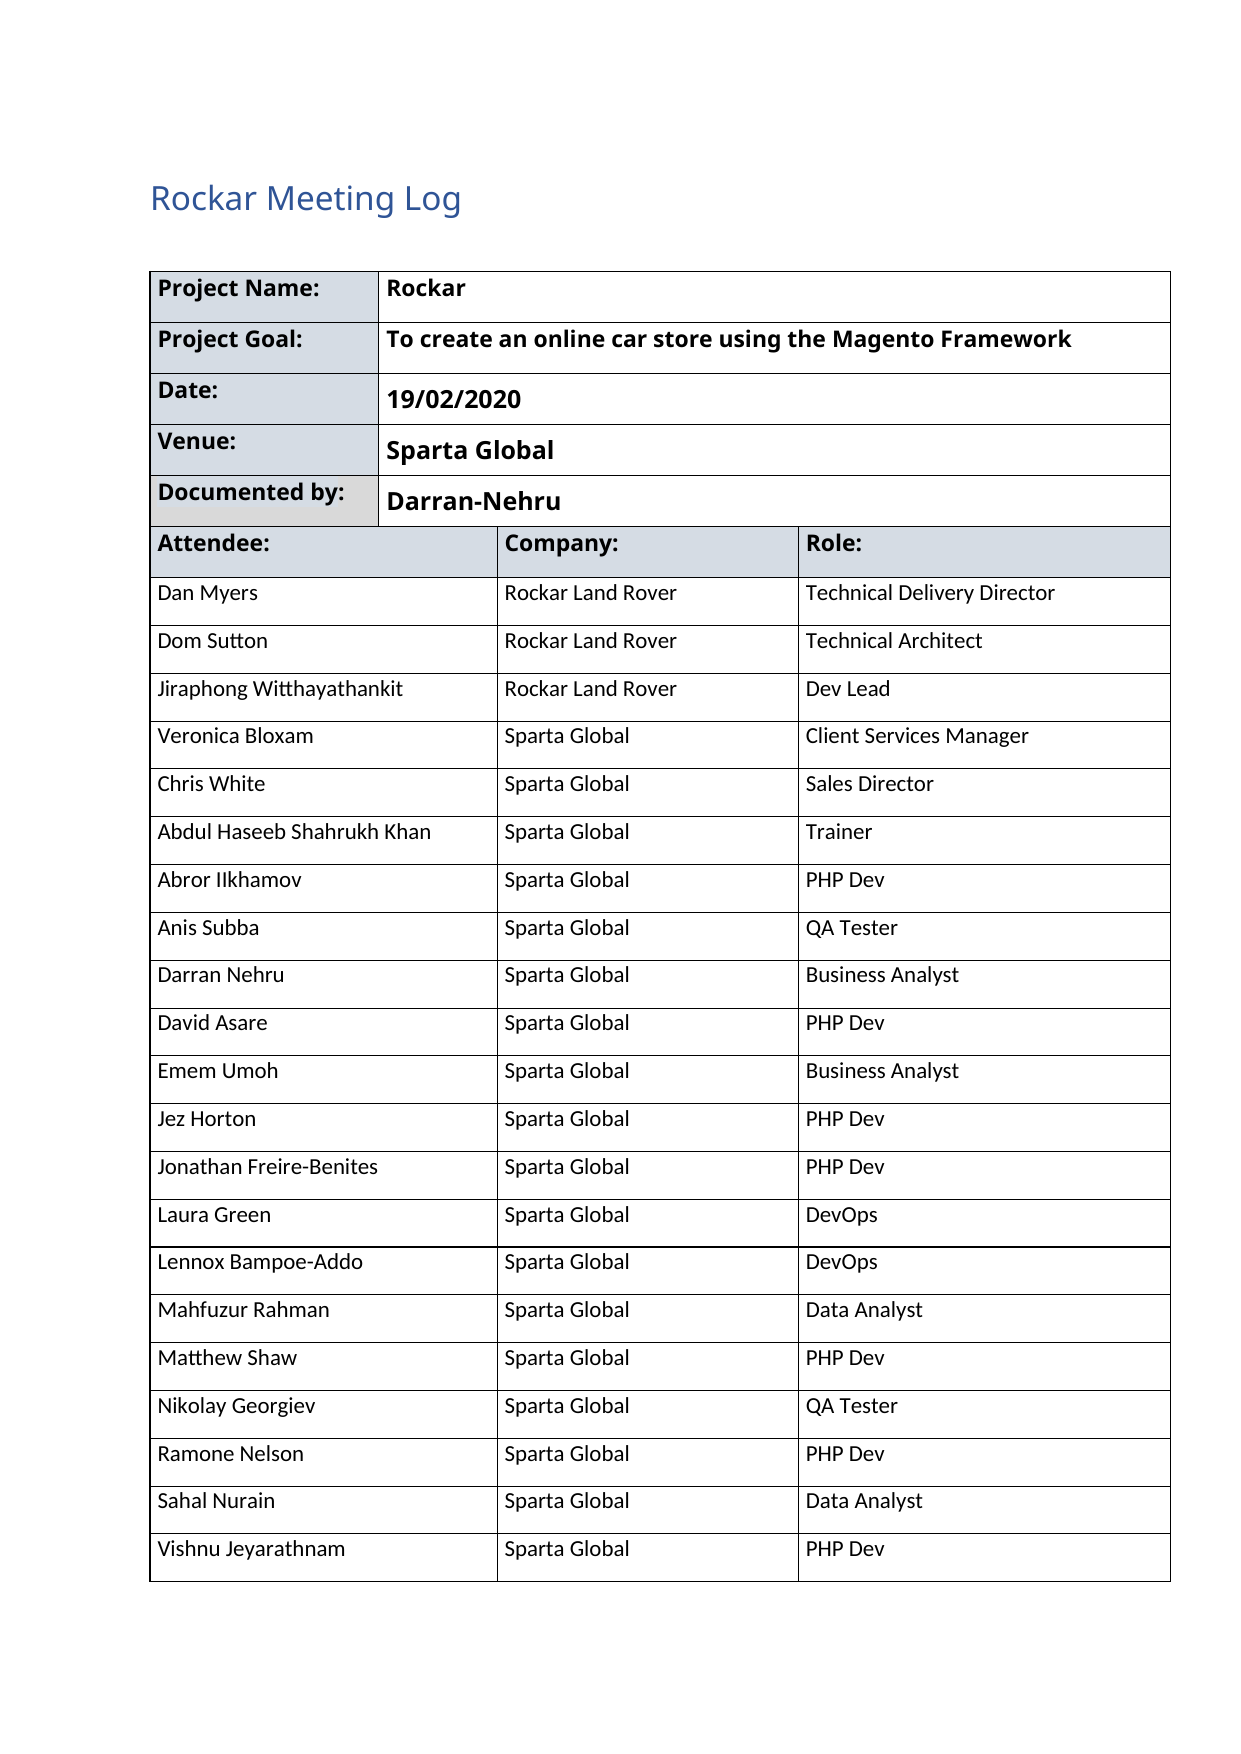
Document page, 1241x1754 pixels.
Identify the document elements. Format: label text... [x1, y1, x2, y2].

table_cell Dom Sutton [151, 626, 497, 673]
table_cell Jez Horton [151, 1104, 497, 1151]
table_cell PHP Dev [799, 1009, 1170, 1055]
table_cell QA Tester [799, 913, 1170, 959]
table_cell Sparta Global [498, 1295, 798, 1342]
table_cell Abror IIkhamov [151, 865, 497, 912]
table_cell Company: [498, 527, 798, 577]
table_cell Sparta Global [379, 425, 1170, 475]
table_cell Abdul Haseeb Shahrukh Khan [151, 817, 497, 864]
table_cell Rockar Land Rover [498, 674, 798, 721]
table_cell Attendee: [151, 527, 497, 577]
table_cell PHP Dev [799, 1343, 1170, 1390]
table_cell Anis Subba [151, 913, 497, 959]
table_cell Sparta Global [498, 961, 798, 1007]
table_cell Role: [799, 527, 1170, 577]
table_cell Sahal Nurain [151, 1487, 497, 1533]
table_cell Darran Nehru [151, 961, 497, 1007]
table_cell Jiraphong Witthayathankit [151, 674, 497, 721]
table_cell Data Analyst [799, 1487, 1170, 1533]
table_cell Sparta Global [498, 913, 798, 959]
table_cell Matthew Shaw [151, 1343, 497, 1390]
table_cell Veronica Bloxam [151, 722, 497, 768]
table_cell Sparta Global [498, 1487, 798, 1533]
table_cell Business Analyst [799, 1056, 1170, 1103]
table_cell Documented by: [151, 476, 378, 526]
table_cell Sparta Global [498, 1343, 798, 1390]
table_cell Sparta Global [498, 1104, 798, 1151]
table_cell Darran-Nehru [379, 476, 1170, 526]
table_cell Venue: [151, 425, 378, 475]
table_cell Rockar Land Rover [498, 578, 798, 625]
table_cell Nikolay Georgiev [151, 1391, 497, 1438]
table_cell Sparta Global [498, 722, 798, 768]
table_cell Date: [151, 374, 378, 424]
table_cell Vishnu Jeyarathnam [151, 1534, 497, 1581]
table_cell Dev Lead [799, 674, 1170, 721]
table_cell Ramone Nelson [151, 1439, 497, 1486]
table_cell PHP Dev [799, 1439, 1170, 1486]
table_cell Sparta Global [498, 817, 798, 864]
table_cell PHP Dev [799, 1152, 1170, 1199]
table_cell Sparta Global [498, 1056, 798, 1103]
table_cell Lennox Bampoe-Addo [151, 1248, 497, 1294]
table_cell Rockar Land Rover [498, 626, 798, 673]
table_cell Trainer [799, 817, 1170, 864]
table_cell David Asare [151, 1009, 497, 1055]
table_cell Technical Architect [799, 626, 1170, 673]
table_cell PHP Dev [799, 1534, 1170, 1581]
table_cell Dan Myers [151, 578, 497, 625]
table_cell Jonathan Freire-Benites [151, 1152, 497, 1199]
table_cell DevOps [799, 1200, 1170, 1246]
table_header Project Name: [151, 272, 378, 322]
table_cell Sparta Global [498, 1009, 798, 1055]
table_cell PHP Dev [799, 1104, 1170, 1151]
table_cell 19/02/2020 [379, 374, 1170, 424]
table_cell Emem Umoh [151, 1056, 497, 1103]
table_cell To create an online car store using the Magento Framework [379, 323, 1170, 373]
table_cell Sparta Global [498, 1200, 798, 1246]
table_cell Sparta Global [498, 1439, 798, 1486]
table_cell Sparta Global [498, 769, 798, 816]
table_cell DevOps [799, 1248, 1170, 1294]
table_cell PHP Dev [799, 865, 1170, 912]
table_cell Sparta Global [498, 1534, 798, 1581]
table_cell Business Analyst [799, 961, 1170, 1007]
table_cell Sales Director [799, 769, 1170, 816]
table_cell QA Tester [799, 1391, 1170, 1438]
table_cell Chris White [151, 769, 497, 816]
table_cell Sparta Global [498, 1248, 798, 1294]
table_cell Client Services Manager [799, 722, 1170, 768]
table_header Rockar [379, 272, 1170, 322]
table_cell Project Goal: [151, 323, 378, 373]
table_cell Sparta Global [498, 865, 798, 912]
table_cell Mahfuzur Rahman [151, 1295, 497, 1342]
table_cell Data Analyst [799, 1295, 1170, 1342]
subtitle Rockar Meeting Log [150, 175, 1090, 220]
table_cell Technical Delivery Director [799, 578, 1170, 625]
table_cell Sparta Global [498, 1391, 798, 1438]
table_cell Laura Green [151, 1200, 497, 1246]
table_cell Sparta Global [498, 1152, 798, 1199]
